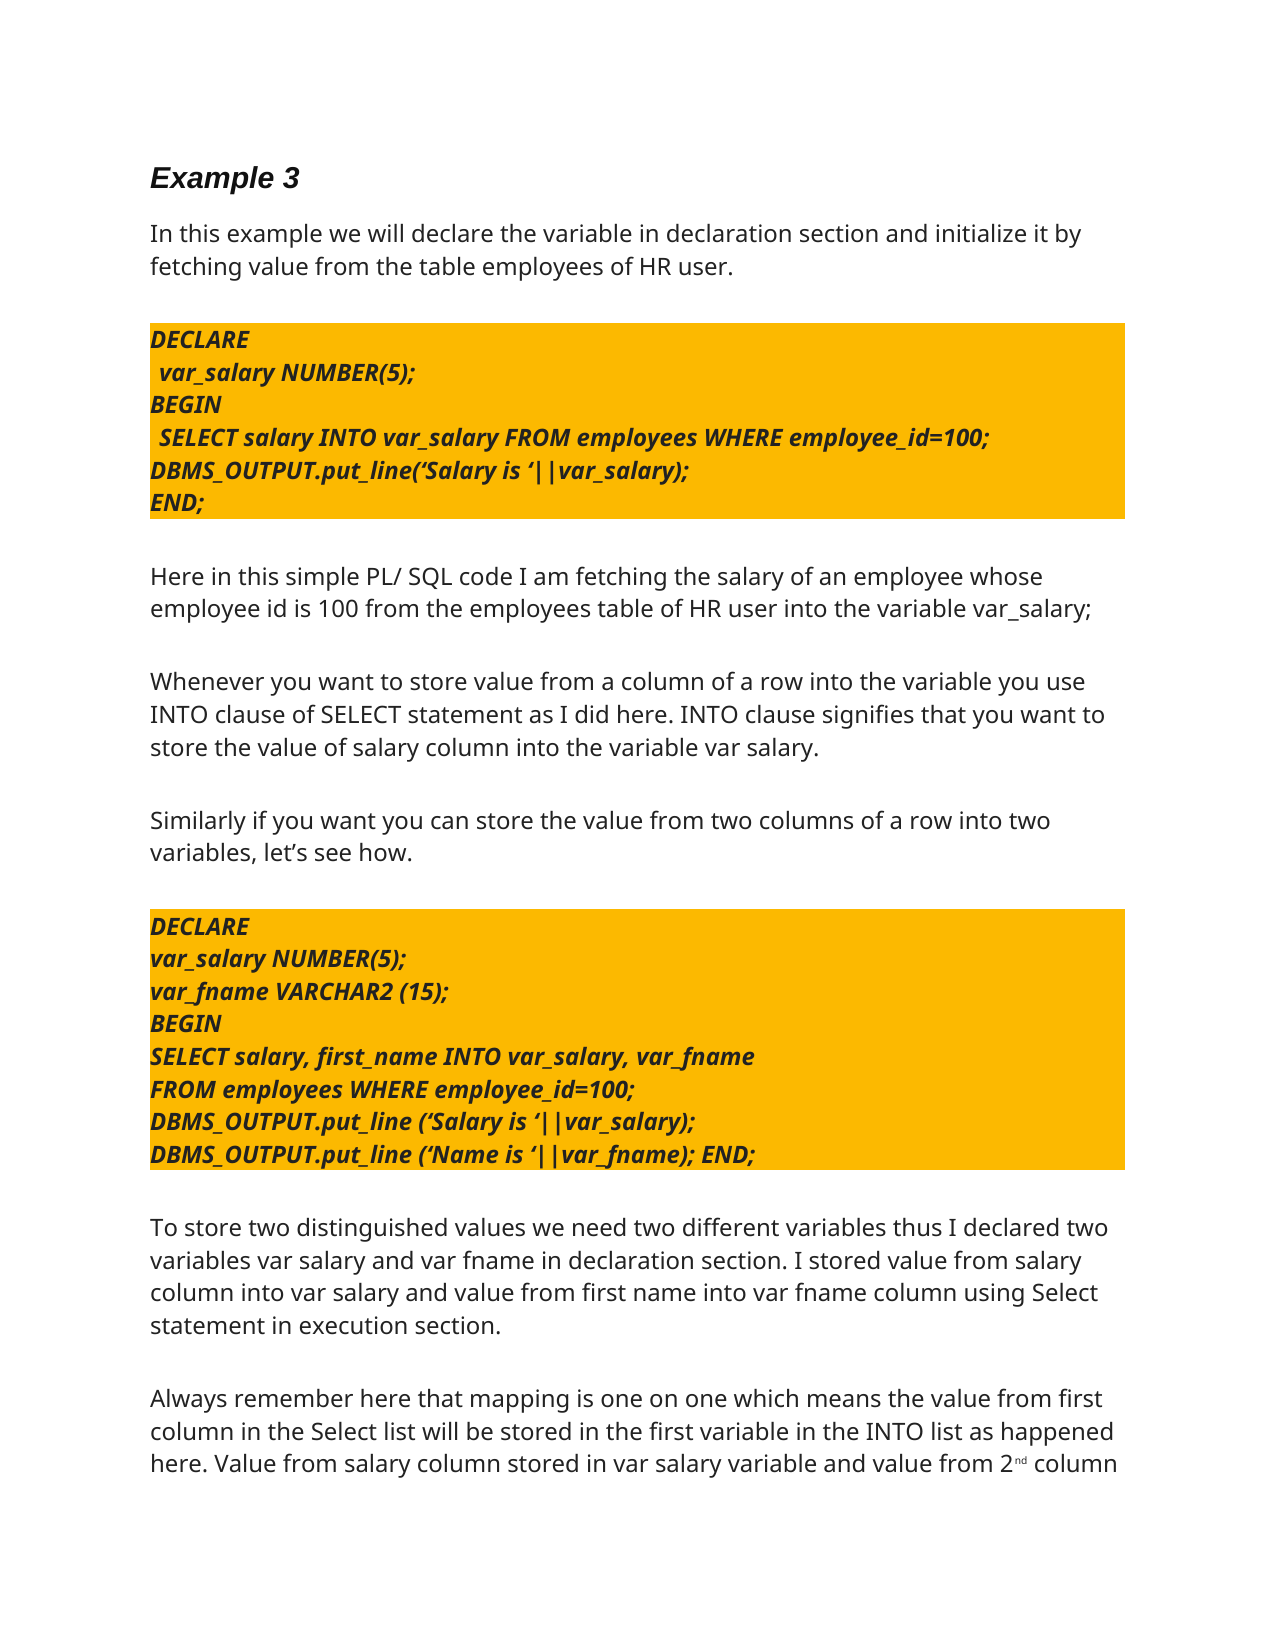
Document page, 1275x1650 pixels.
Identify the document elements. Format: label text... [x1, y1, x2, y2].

text Here in this simple PL/ SQL code I am fetching the salary of an employee whose employee id is 100 from the employees table of HR user into the variable var_salary; [150, 559, 1125, 624]
text Similarly if you want you can store the value from two columns of a row into two variables, let’s see how. [150, 803, 1125, 869]
text To store two distinguished values we need two different variables thus I declared two variables var salary and var fname in declaration section. I stored value from salary column into var salary and value from first name into var fname column using Select statement in execution section. [150, 1211, 1125, 1341]
text DECLARE var_salary NUMBER(5); var_fname VARCHAR2 (15); BEGIN SELECT salary, first_name INTO var_salary, var_fname FROM employees WHERE employee_id=100; DBMS_OUTPUT.put_line (‘Salary is ‘||var_salary); DBMS_OUTPUT.put_line (‘Name is ‘||var_fname); END; [150, 909, 1125, 1170]
text Whenever you want to store value from a column of a row into the variable you use INTO clause of SELECT statement as I did here. INTO clause signifies that you want to store the value of salary column into the variable var salary. [150, 665, 1125, 763]
subtitle Example 3 [150, 150, 1125, 195]
text DECLARE var_salary NUMBER(5); BEGIN SELECT salary INTO var_salary FROM employees WHERE employee_id=100; DBMS_OUTPUT.put_line(‘Salary is ‘||var_salary); END; [150, 323, 1125, 519]
text In this example we will declare the variable in declaration section and initialize it by fetching value from the table employees of HR user. [150, 217, 1125, 282]
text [150, 1382, 1125, 1480]
